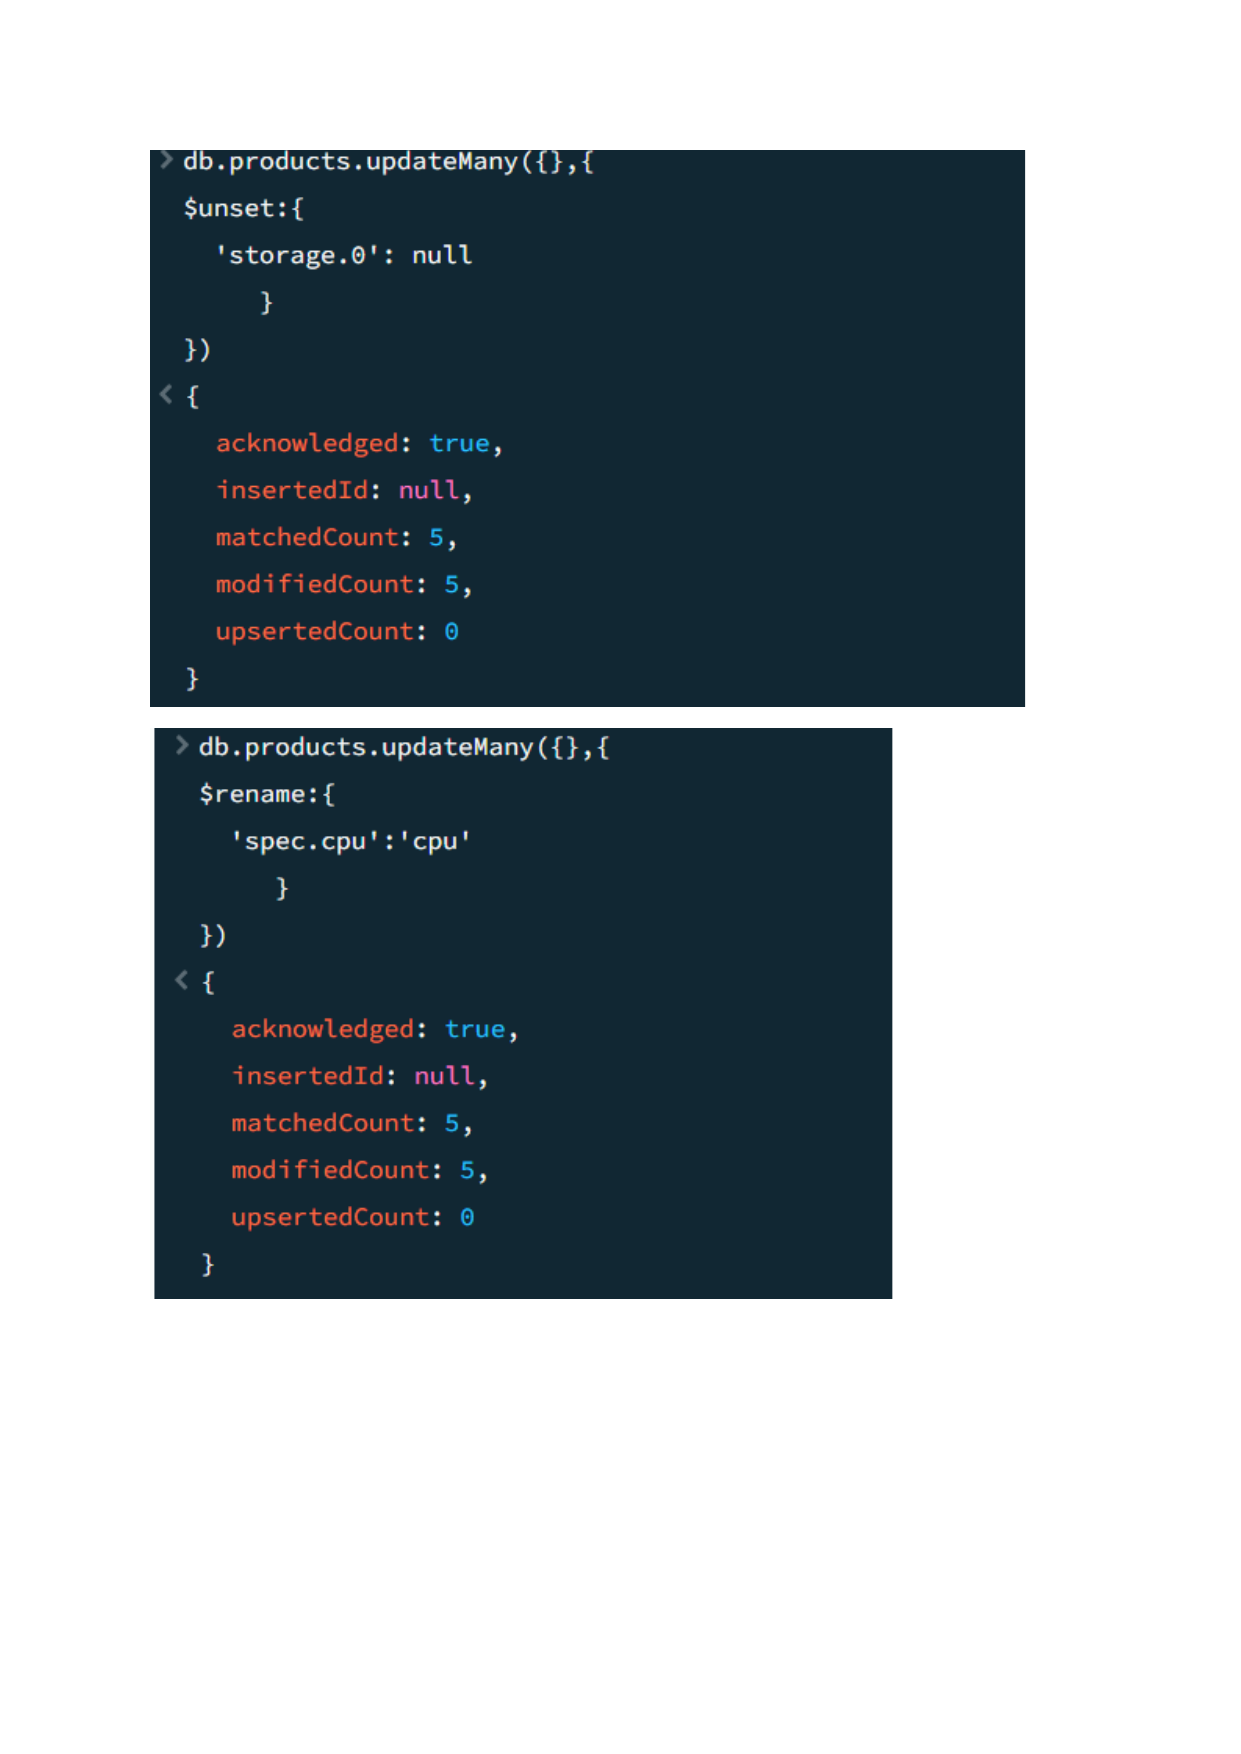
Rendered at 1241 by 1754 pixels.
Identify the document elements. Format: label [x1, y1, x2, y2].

picture [150, 728, 893, 1299]
picture [150, 150, 1025, 707]
